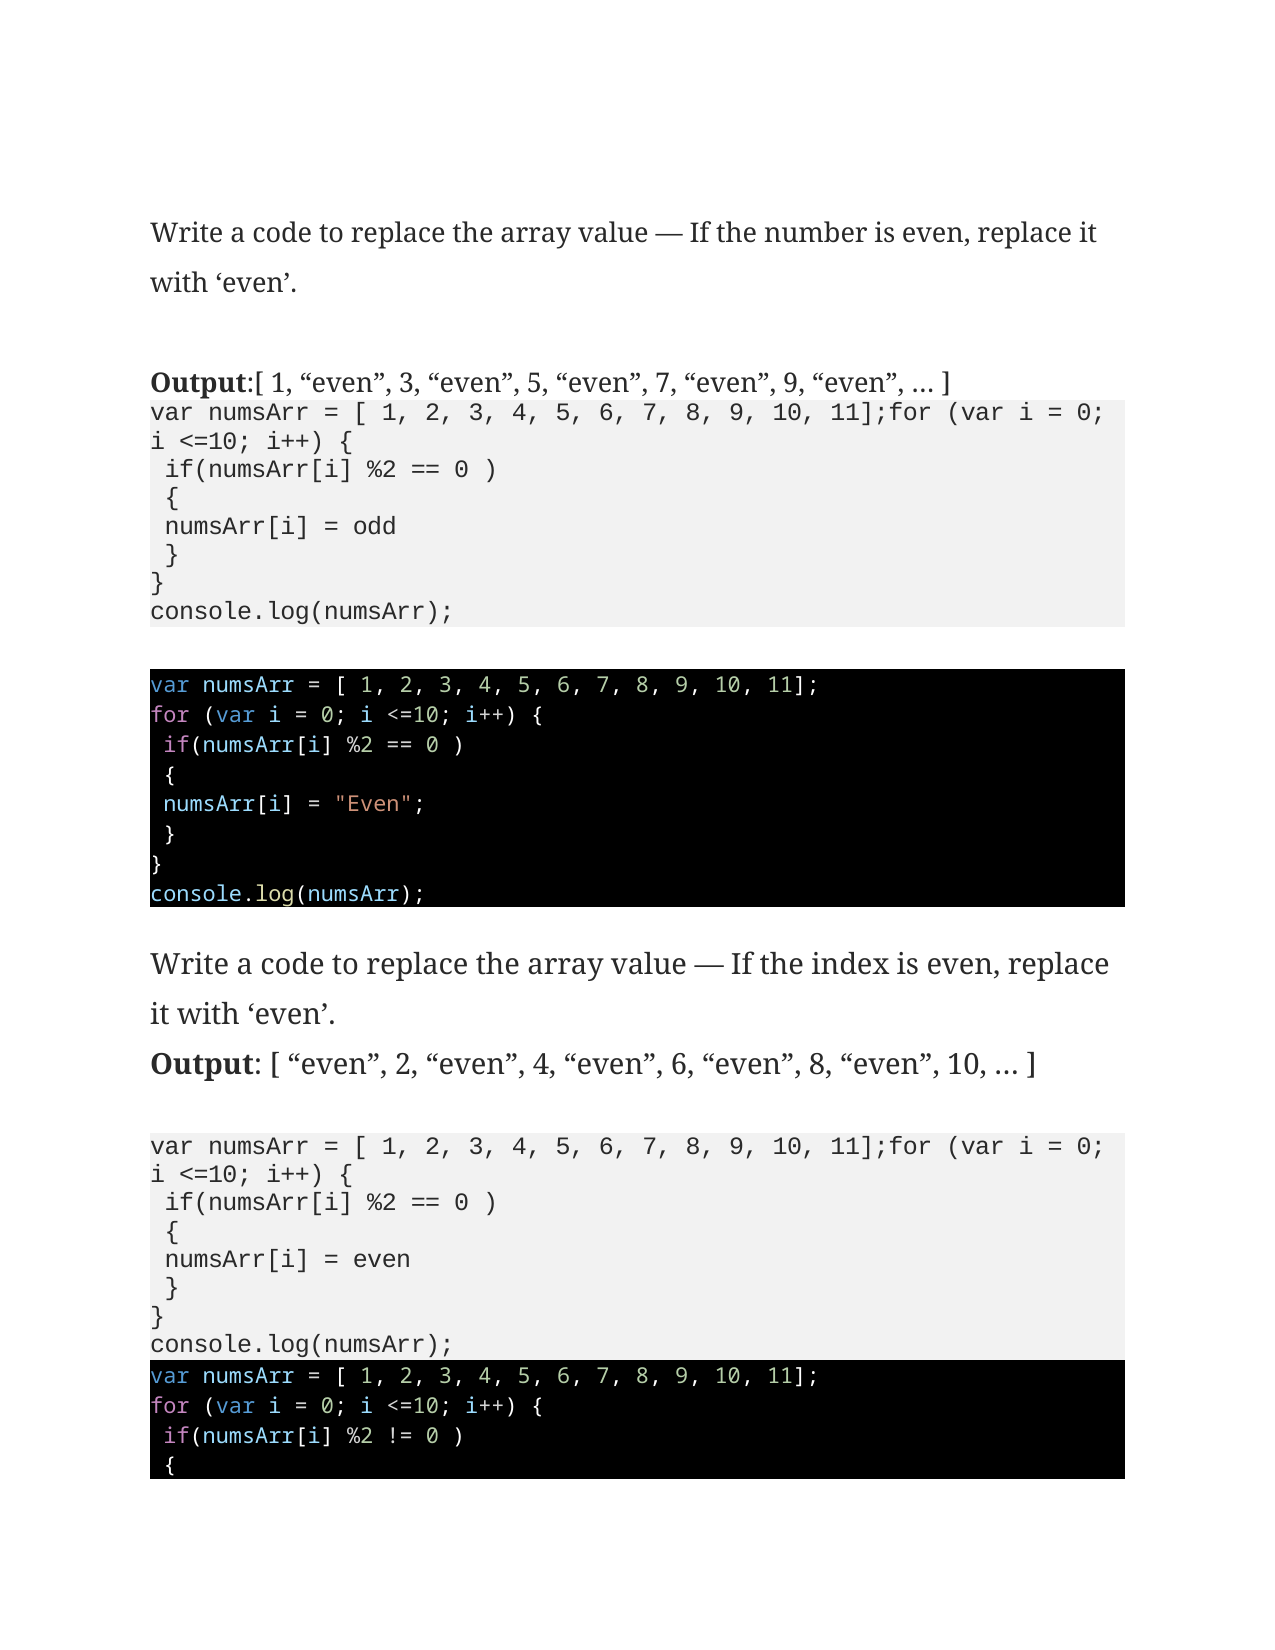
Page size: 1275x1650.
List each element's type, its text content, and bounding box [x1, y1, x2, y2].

text Write a code to replace the array value — If the number is even, replace it with ‘even’. [150, 200, 1125, 300]
text Output:[ 1, “even”, 3, “even”, 5, “even”, 7, “even”, 9, “even”, … ] [150, 350, 1125, 400]
text var numsArr = [ 1, 2, 3, 4, 5, 6, 7, 8, 9, 10, 11];for (var i = 0; i <=10; i++) { if(numsArr[i] %2 == 0 ) { numsArr[i] = odd } } console.log(numsArr); [150, 400, 1125, 627]
text numsArr[i] = "Even"; [150, 788, 1125, 818]
text Write a code to replace the array value — If the index is even, replace it with ‘even’. [150, 933, 1125, 1033]
text for (var i = 0; i <=10; i++) { [150, 699, 1125, 729]
text var numsArr = [ 1, 2, 3, 4, 5, 6, 7, 8, 9, 10, 11];for (var i = 0; i <=10; i++) { if(numsArr[i] %2 == 0 ) { numsArr[i] = even } } console.log(numsArr); [150, 1133, 1125, 1360]
text console.log(numsArr); [150, 878, 1125, 907]
text if(numsArr[i] %2 == 0 ) [150, 729, 1125, 758]
text Output: [ “even”, 2, “even”, 4, “even”, 6, “even”, 8, “even”, 10, … ] [150, 1033, 1125, 1083]
text } [150, 848, 1125, 878]
text for (var i = 0; i <=10; i++) { [150, 1390, 1125, 1419]
text } [150, 818, 1125, 848]
text { [150, 758, 1125, 788]
text var numsArr = [ 1, 2, 3, 4, 5, 6, 7, 8, 9, 10, 11]; [150, 669, 1125, 699]
text { [150, 1449, 1125, 1479]
text var numsArr = [ 1, 2, 3, 4, 5, 6, 7, 8, 9, 10, 11]; [150, 1360, 1125, 1390]
text if(numsArr[i] %2 != 0 ) [150, 1419, 1125, 1449]
